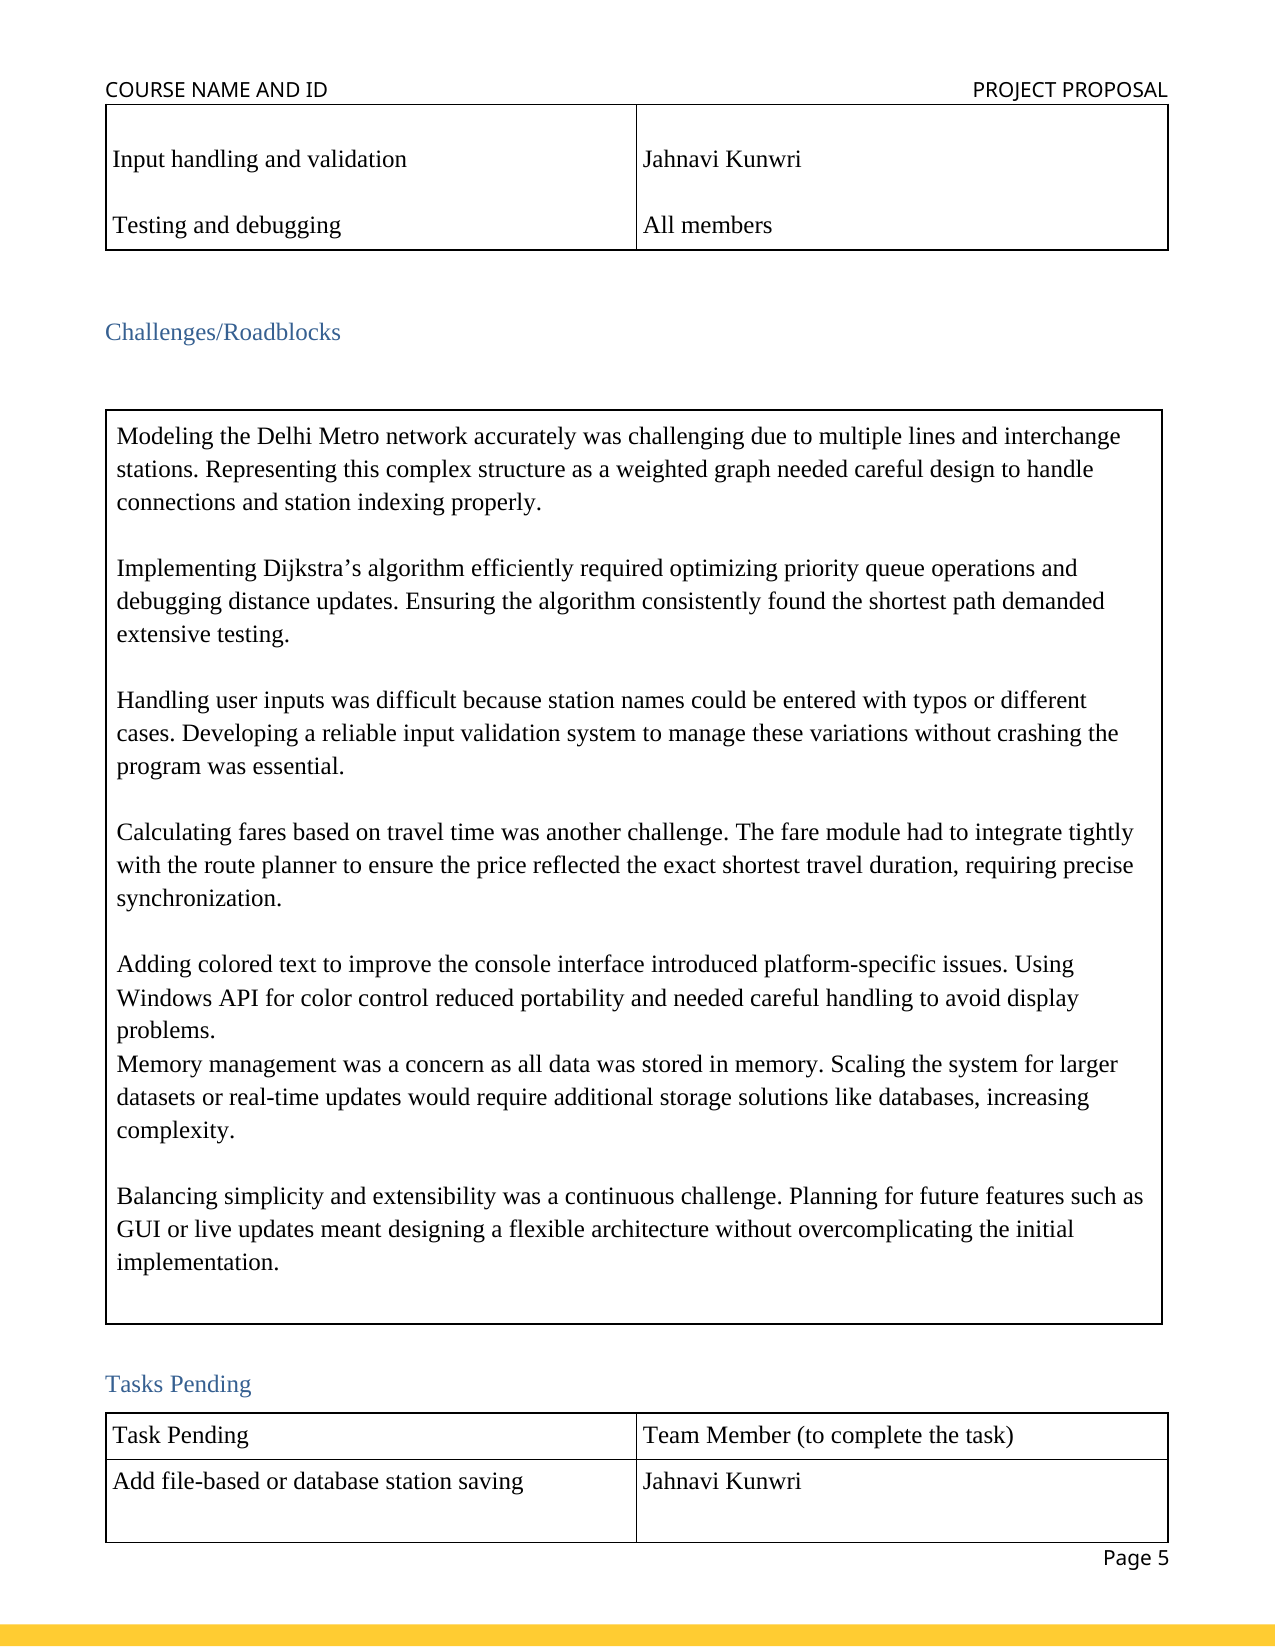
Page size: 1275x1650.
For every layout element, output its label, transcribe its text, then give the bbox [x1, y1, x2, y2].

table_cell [107, 1460, 636, 1541]
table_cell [637, 105, 1167, 249]
table_header Modeling the Delhi Metro network accurately was challenging due to multiple lines and interchange stations. Representing this complex structure as a weighted graph needed careful design to handle connections and station indexing properly. Implementing Dijkstra’s algorithm efficiently required optimizing priority queue operations and debugging distance updates. Ensuring the algorithm consistently found the shortest path demanded extensive testing. Handling user inputs was difficult because station names could be entered with typos or different cases. Developing a reliable input validation system to manage these variations without crashing the program was essential. Calculating fares based on travel time was another challenge. The fare module had to integrate tightly with the route planner to ensure the price reflected the exact shortest travel duration, requiring precise synchronization. Adding colored text to improve the console interface introduced platform-specific issues. Using Windows API for color control reduced portability and needed careful handling to avoid display problems. Memory management was a concern as all data was stored in memory. Scaling the system for larger datasets or real-time updates would require additional storage solutions like databases, increasing complexity. Balancing simplicity and extensibility was a continuous challenge. Planning for future features such as GUI or live updates meant designing a flexible architecture without overcomplicating the initial implementation. [107, 411, 1161, 1323]
subtitle Tasks Pending [105, 1369, 1168, 1397]
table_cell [107, 105, 636, 249]
subtitle Challenges/Roadblocks [105, 284, 1168, 392]
table_header Task Pending [107, 1414, 636, 1458]
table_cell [637, 1460, 1167, 1541]
table_header Team Member (to complete the task) [637, 1414, 1167, 1458]
